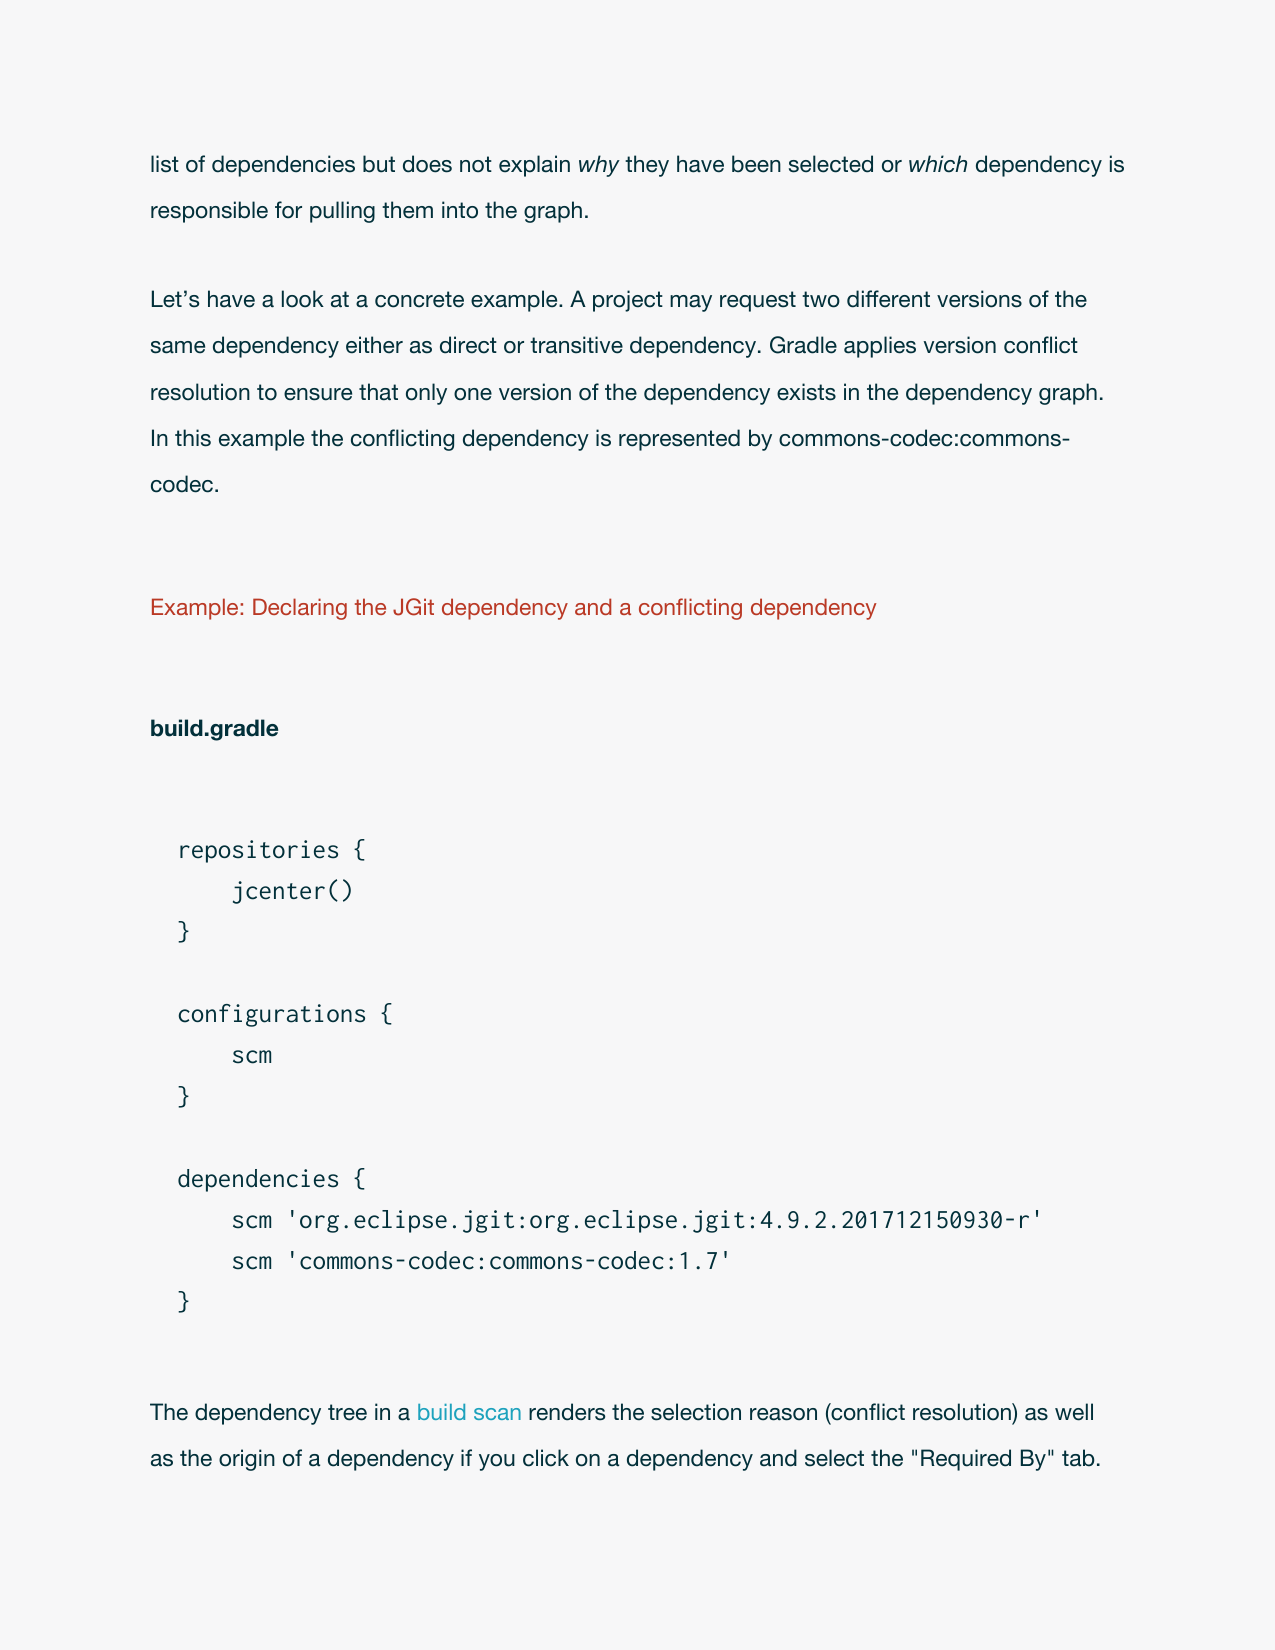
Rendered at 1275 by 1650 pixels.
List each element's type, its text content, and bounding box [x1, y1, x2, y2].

text Let’s have a look at a concrete example. A project may request two different versions of the same dependency either as direct or transitive dependency. Gradle applies version conflict resolution to ensure that only one version of the dependency exists in the dependency graph. In this example the conflicting dependency is represented by commons-codec:commons-codec. [150, 286, 1125, 499]
text Example: Declaring the JGit dependency and a conflicting dependency [150, 593, 1125, 622]
text repositories { jcenter() } configurations { scm } dependencies { scm 'org.eclipse.jgit:org.eclipse.jgit:4.9.2.201712150930-r' scm 'commons-codec:commons-codec:1.7' } [177, 835, 1098, 1316]
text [150, 150, 1125, 225]
text build.gradle [150, 714, 1125, 743]
text The dependency tree in a build scan renders the selection reason (conflict resolution) as well as the origin of a dependency if you click on a dependency and select the "Required By" tab. [150, 1398, 1125, 1473]
